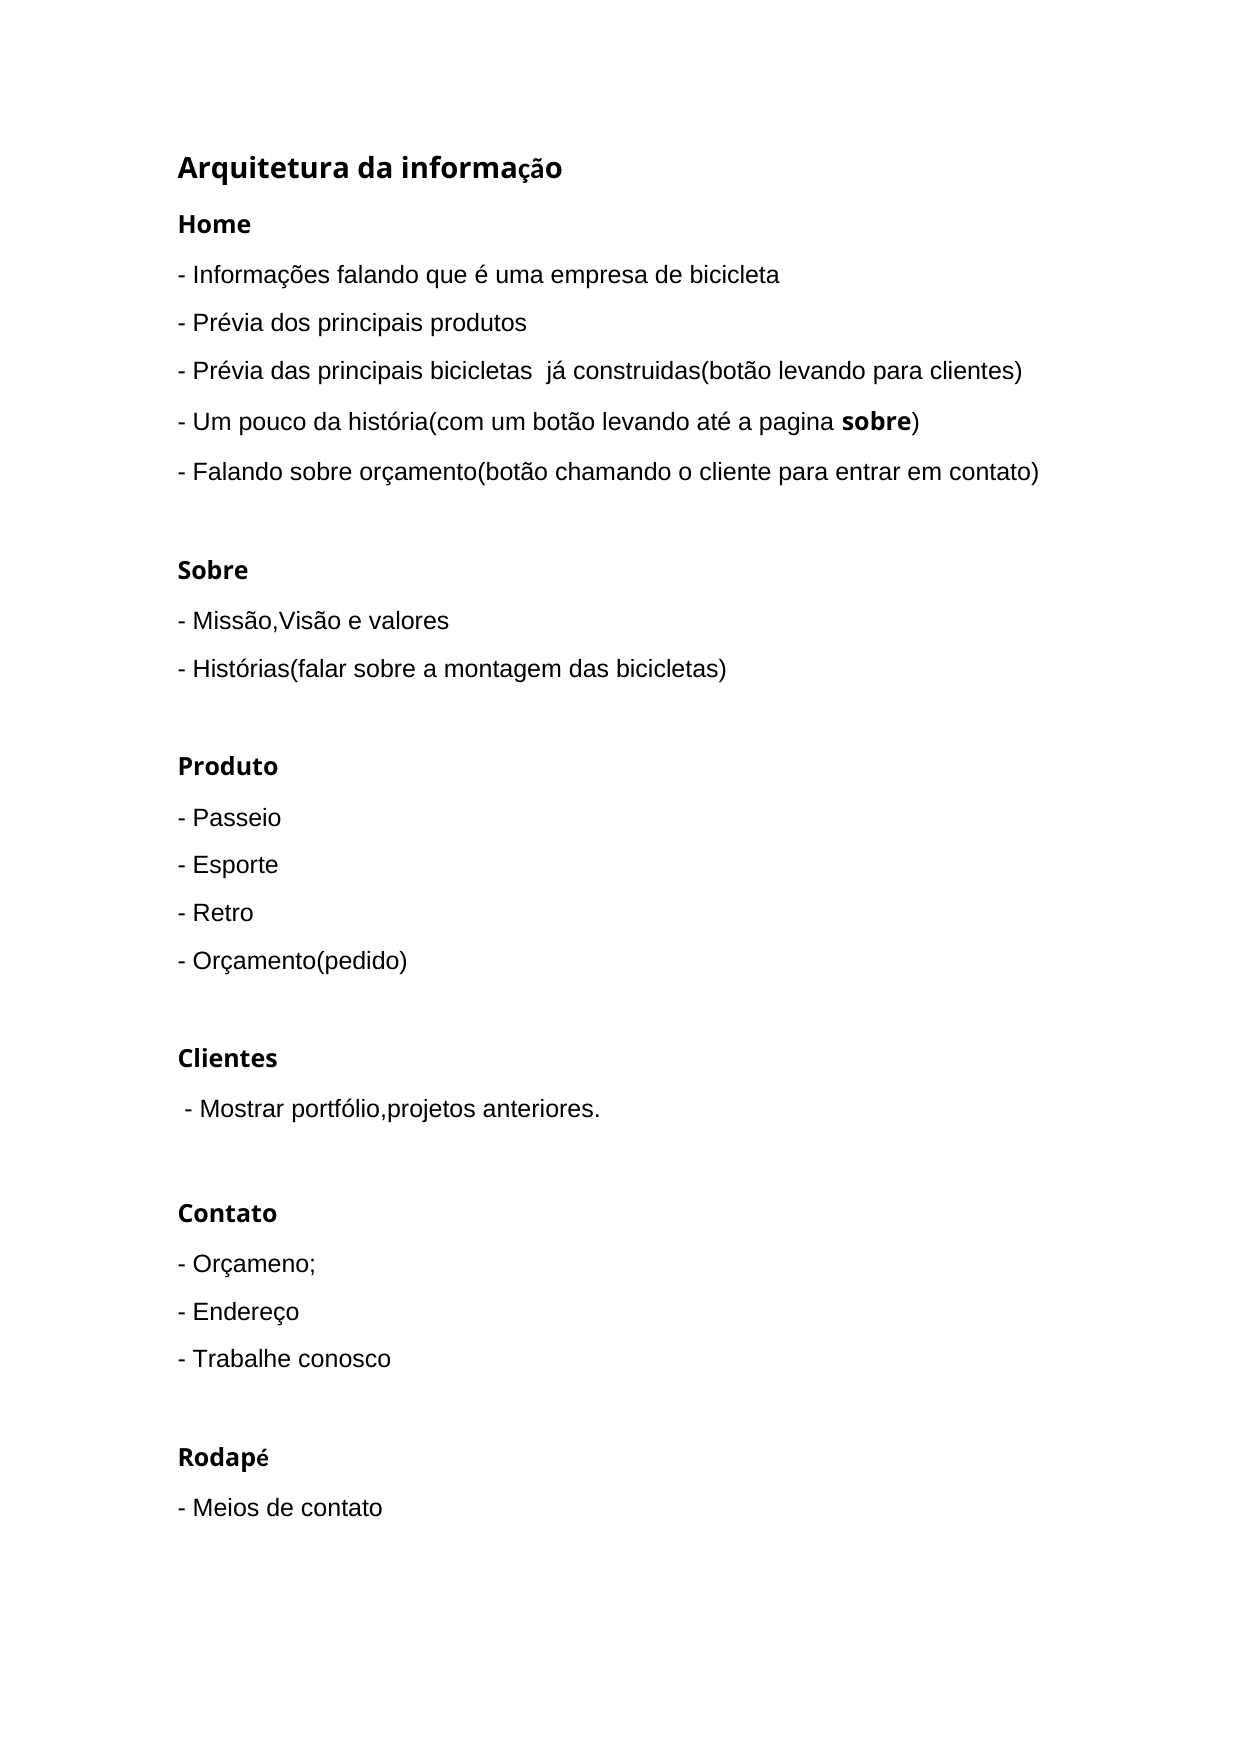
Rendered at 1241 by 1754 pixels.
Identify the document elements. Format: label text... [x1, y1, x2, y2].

text Rodapé [177, 1440, 1063, 1474]
text - Esporte [177, 850, 1063, 879]
text - Meios de contato [177, 1493, 1063, 1522]
text - Prévia dos principais produtos [177, 308, 1063, 337]
text Contato [177, 1196, 1063, 1230]
text - Orçamento(pedido) [177, 946, 1063, 974]
text Arquitetura da informação [177, 148, 1063, 187]
text - Prévia das principais bicicletas já construidas(botão levando para clientes) [177, 356, 1063, 385]
text - Trabalhe conosco [177, 1344, 1063, 1373]
text - Falando sobre orçamento(botão chamando o cliente para entrar em contato) [177, 457, 1063, 486]
text - Mostrar portfólio,projetos anteriores. [177, 1094, 1063, 1123]
text - Retro [177, 898, 1063, 927]
text - Missão,Visão e valores [177, 606, 1063, 635]
text - Informações falando que é uma empresa de bicicleta [177, 261, 1063, 289]
text Home [177, 207, 1063, 241]
text - Endereço [177, 1297, 1063, 1326]
text Produto [177, 749, 1063, 783]
text Clientes [177, 1041, 1063, 1075]
text - Histórias(falar sobre a montagem das bicicletas) [177, 654, 1063, 682]
text Sobre [177, 552, 1063, 587]
text - Orçameno; [177, 1249, 1063, 1278]
text - Um pouco da história(com um botão levando até a pagina sobre) [177, 404, 1063, 438]
text - Passeio [177, 802, 1063, 831]
